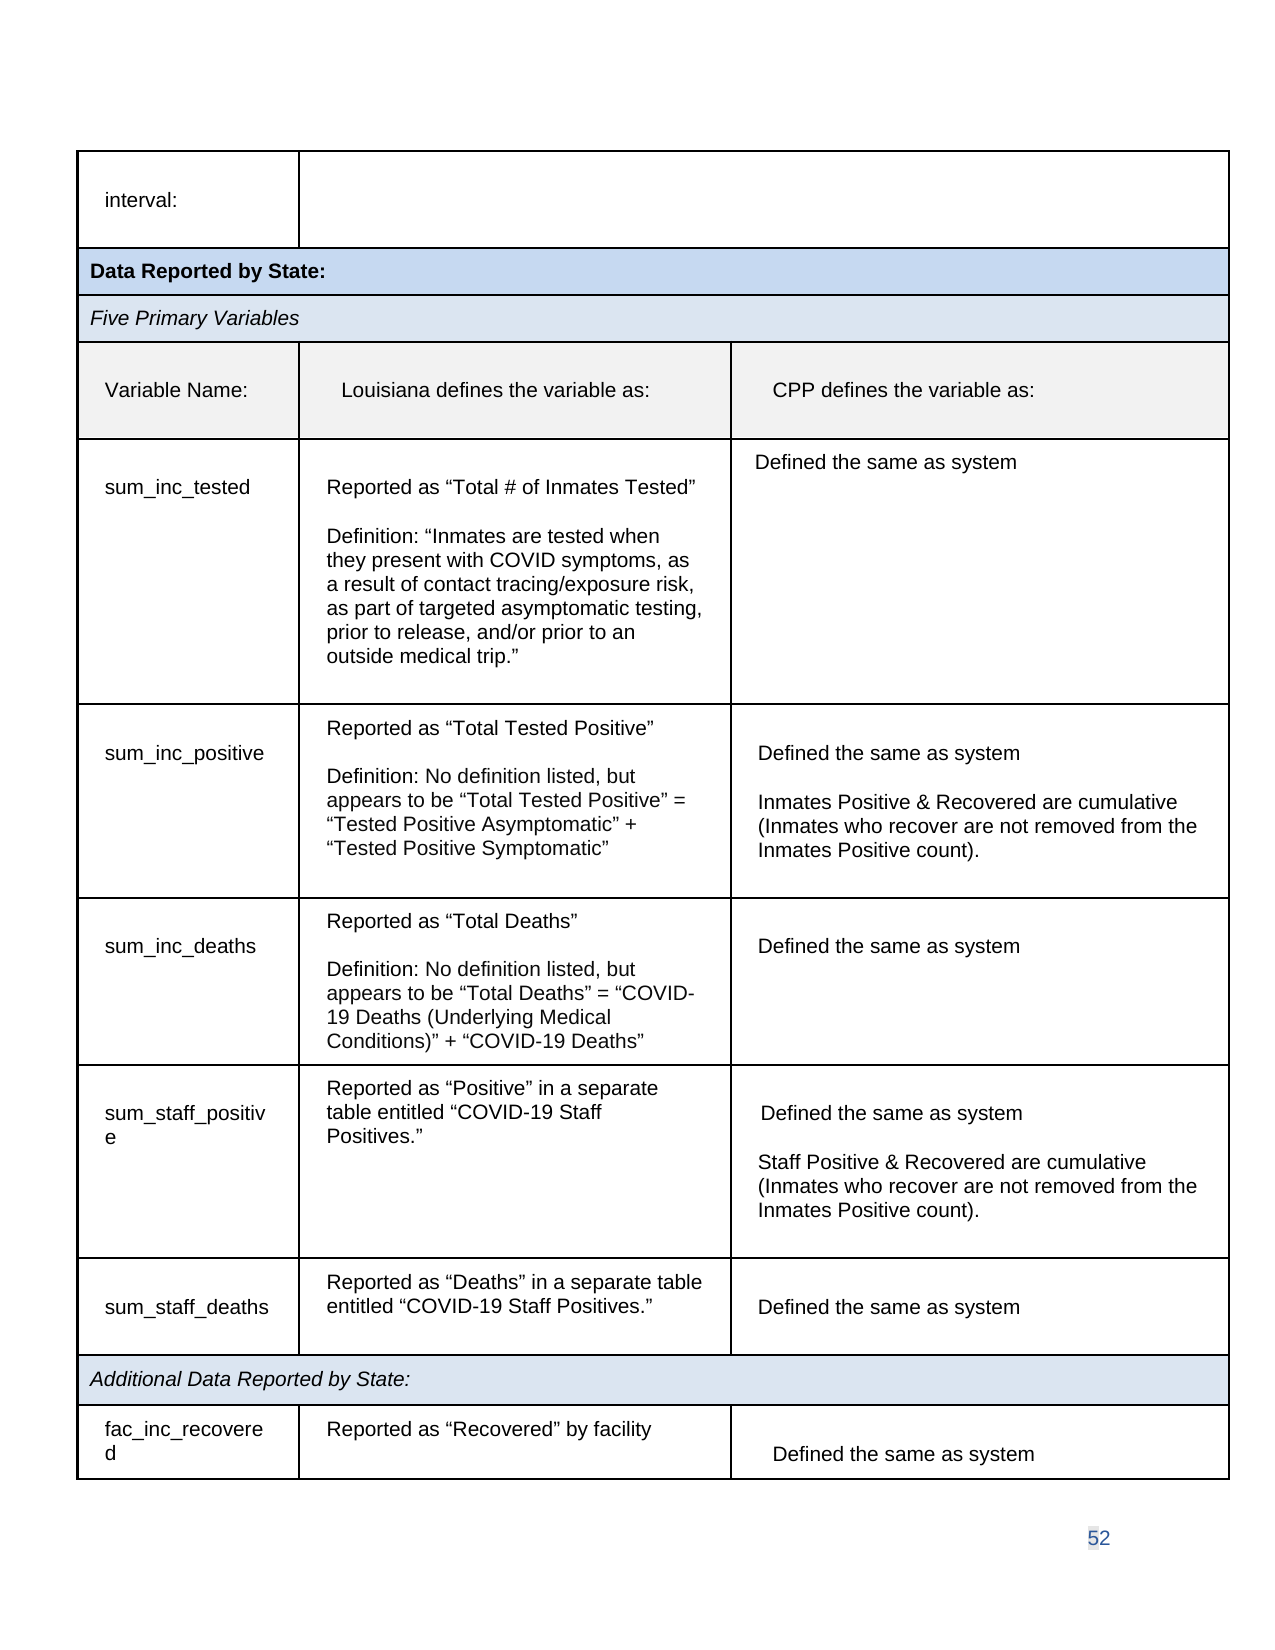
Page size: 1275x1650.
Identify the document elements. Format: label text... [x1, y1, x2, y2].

table_cell Defined the same as system [732, 1259, 1228, 1354]
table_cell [732, 1406, 1228, 1478]
table_cell Defined the same as system Staff Positive & Recovered are cumulative (Inmates who recover are not removed from the Inmates Positive count). [732, 1066, 1228, 1257]
table_cell Louisiana defines the variable as: [300, 343, 730, 437]
table_cell Variable Name: [79, 343, 298, 437]
table_cell Additional Data Reported by State: [79, 1356, 1228, 1404]
table_cell Defined the same as system Inmates Positive & Recovered are cumulative (Inmates who recover are not removed from the Inmates Positive count). [732, 705, 1228, 897]
table_cell Reported as “Total # of Inmates Tested” Definition: “Inmates are tested when they present with COVID symptoms, as a result of contact tracing/exposure risk, as part of targeted asymptomatic testing, prior to release, and/or prior to an outside medical trip.” [300, 440, 730, 703]
table_cell sum_inc_tested [79, 440, 298, 703]
table_cell Reported as “Total Deaths” Definition: No definition listed, but appears to be “Total Deaths” = “COVID-19 Deaths (Underlying Medical Conditions)” + “COVID-19 Deaths” [300, 899, 730, 1063]
table_cell Reported as “Positive” in a separate table entitled “COVID-19 Staff Positives.” [300, 1066, 730, 1257]
table_cell Five Primary Variables [79, 296, 1228, 341]
table_cell Reported as “Recovered” by facility [300, 1406, 730, 1478]
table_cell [79, 152, 298, 247]
table_cell Reported as “Total Tested Positive” Definition: No definition listed, but appears to be “Total Tested Positive” = “Tested Positive Asymptomatic” + “Tested Positive Symptomatic” [300, 705, 730, 897]
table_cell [300, 152, 1228, 247]
table_cell sum_staff_positive [79, 1066, 298, 1257]
table_cell Data Reported by State: [79, 249, 1228, 294]
table_cell CPP defines the variable as: [732, 343, 1228, 437]
table_cell Reported as “Deaths” in a separate table entitled “COVID-19 Staff Positives.” [300, 1259, 730, 1354]
table_cell sum_inc_positive [79, 705, 298, 897]
table_cell Defined the same as system [732, 440, 1228, 703]
table_cell Defined the same as system [732, 899, 1228, 1063]
table_cell fac_inc_recovered [79, 1406, 298, 1478]
table_cell sum_inc_deaths [79, 899, 298, 1063]
table_cell sum_staff_deaths [79, 1259, 298, 1354]
